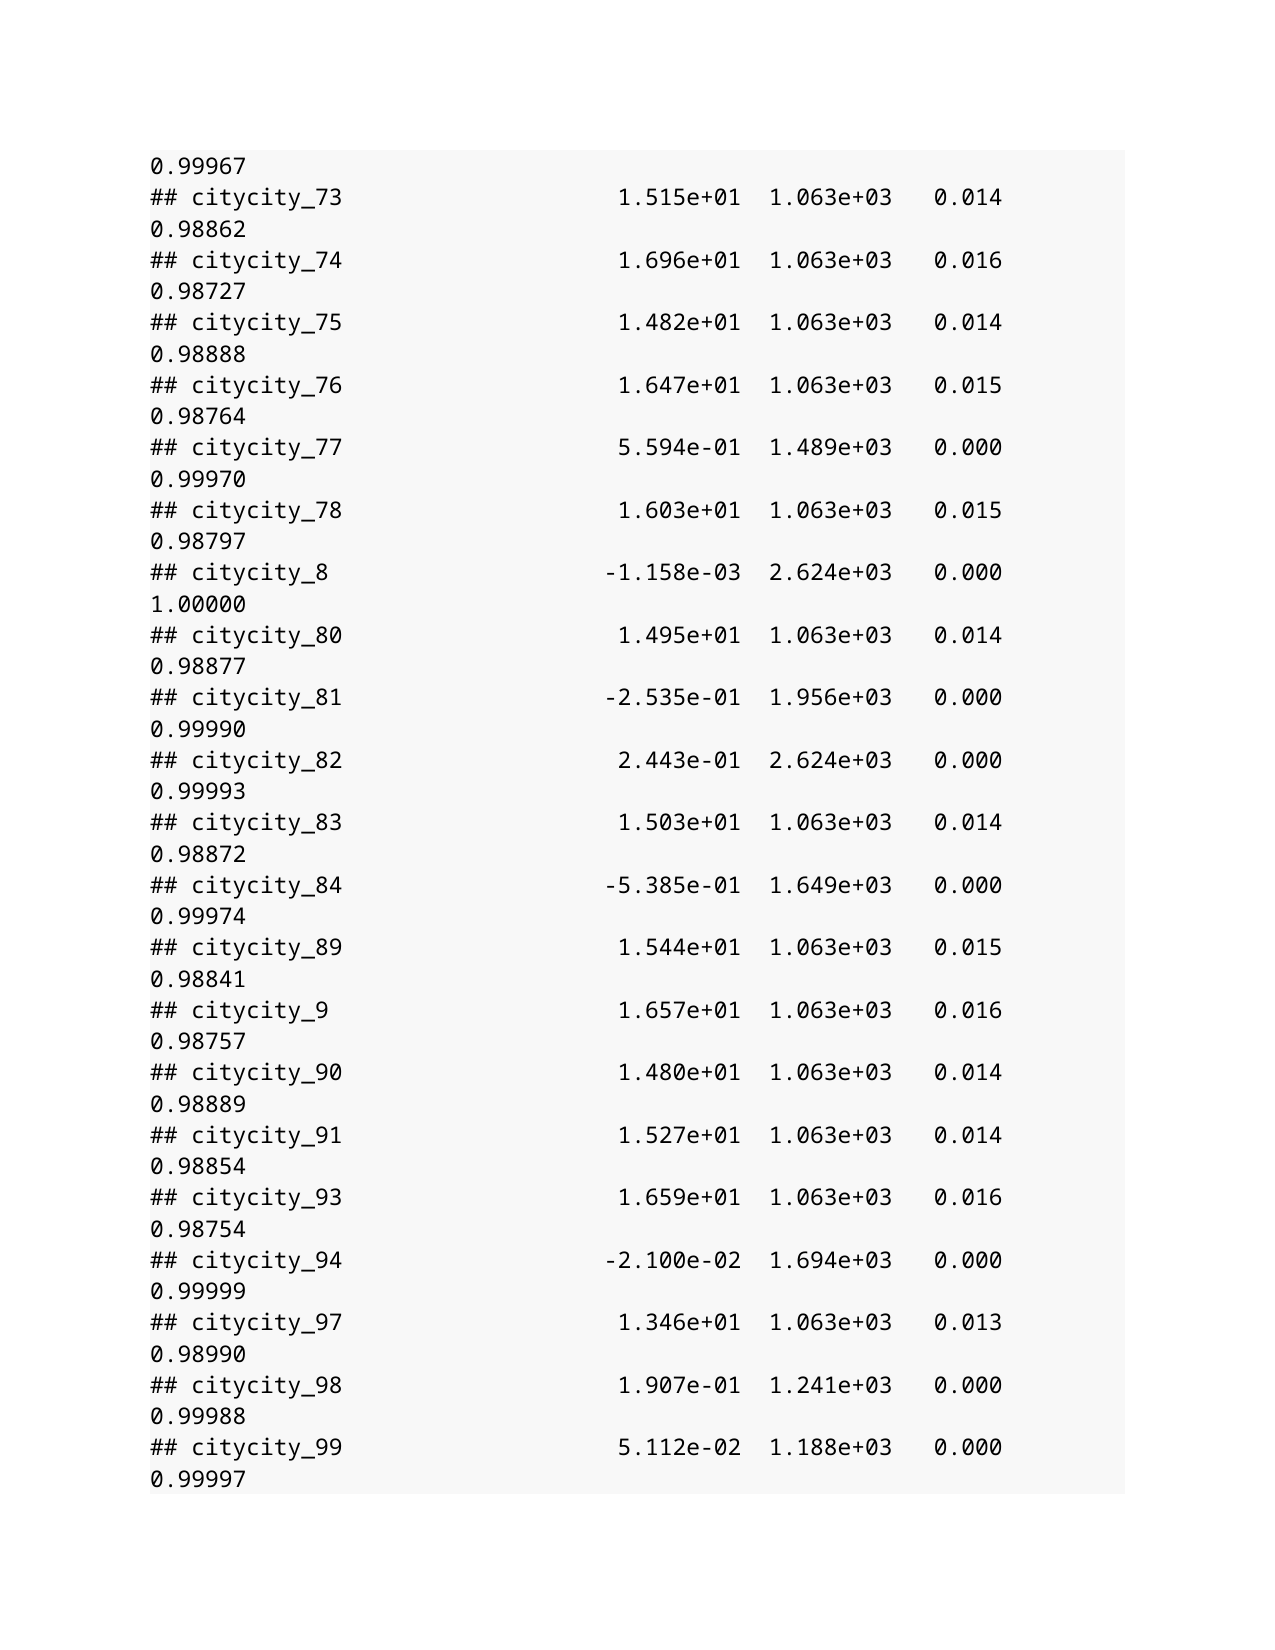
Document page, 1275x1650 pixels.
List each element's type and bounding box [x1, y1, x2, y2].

text [150, 150, 1125, 1494]
